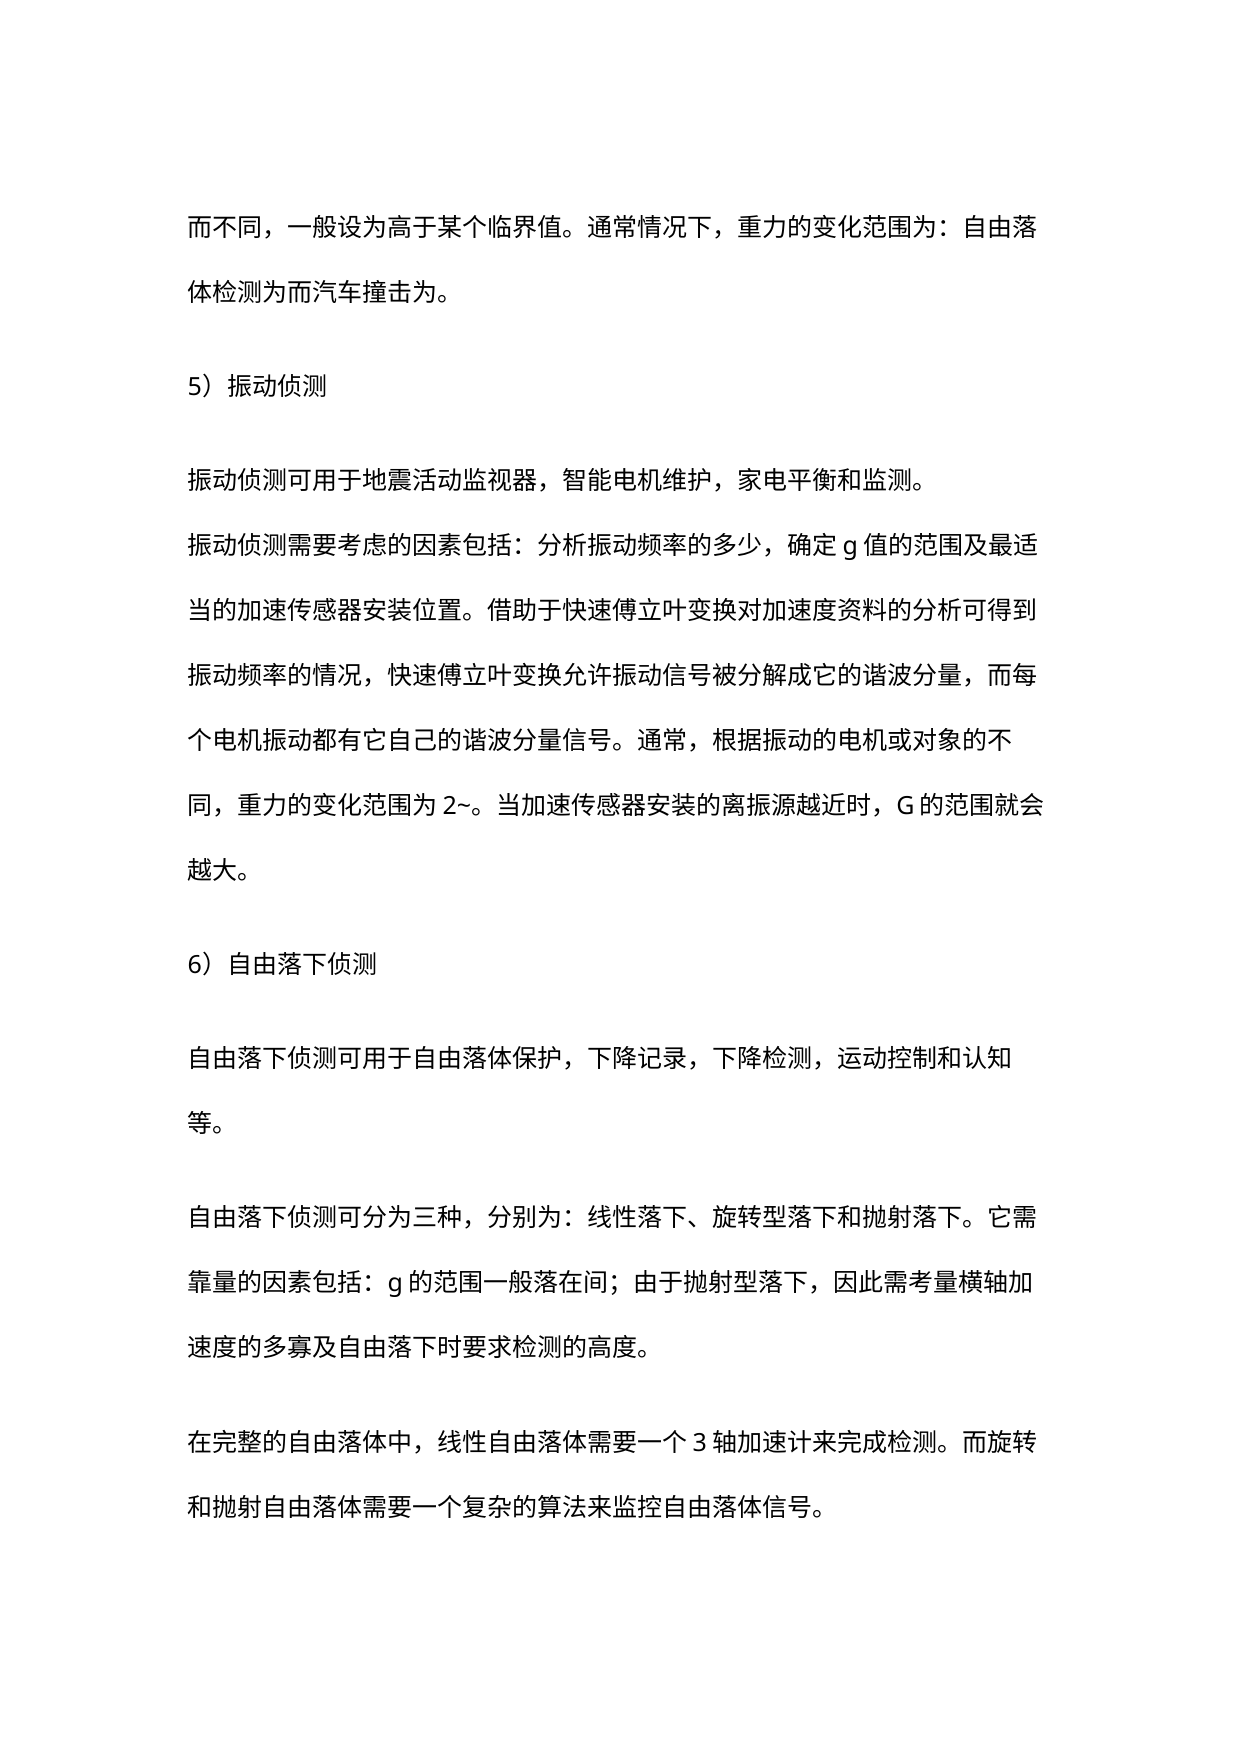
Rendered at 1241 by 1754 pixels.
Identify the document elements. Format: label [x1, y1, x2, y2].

table_header [186, 162, 1051, 1568]
